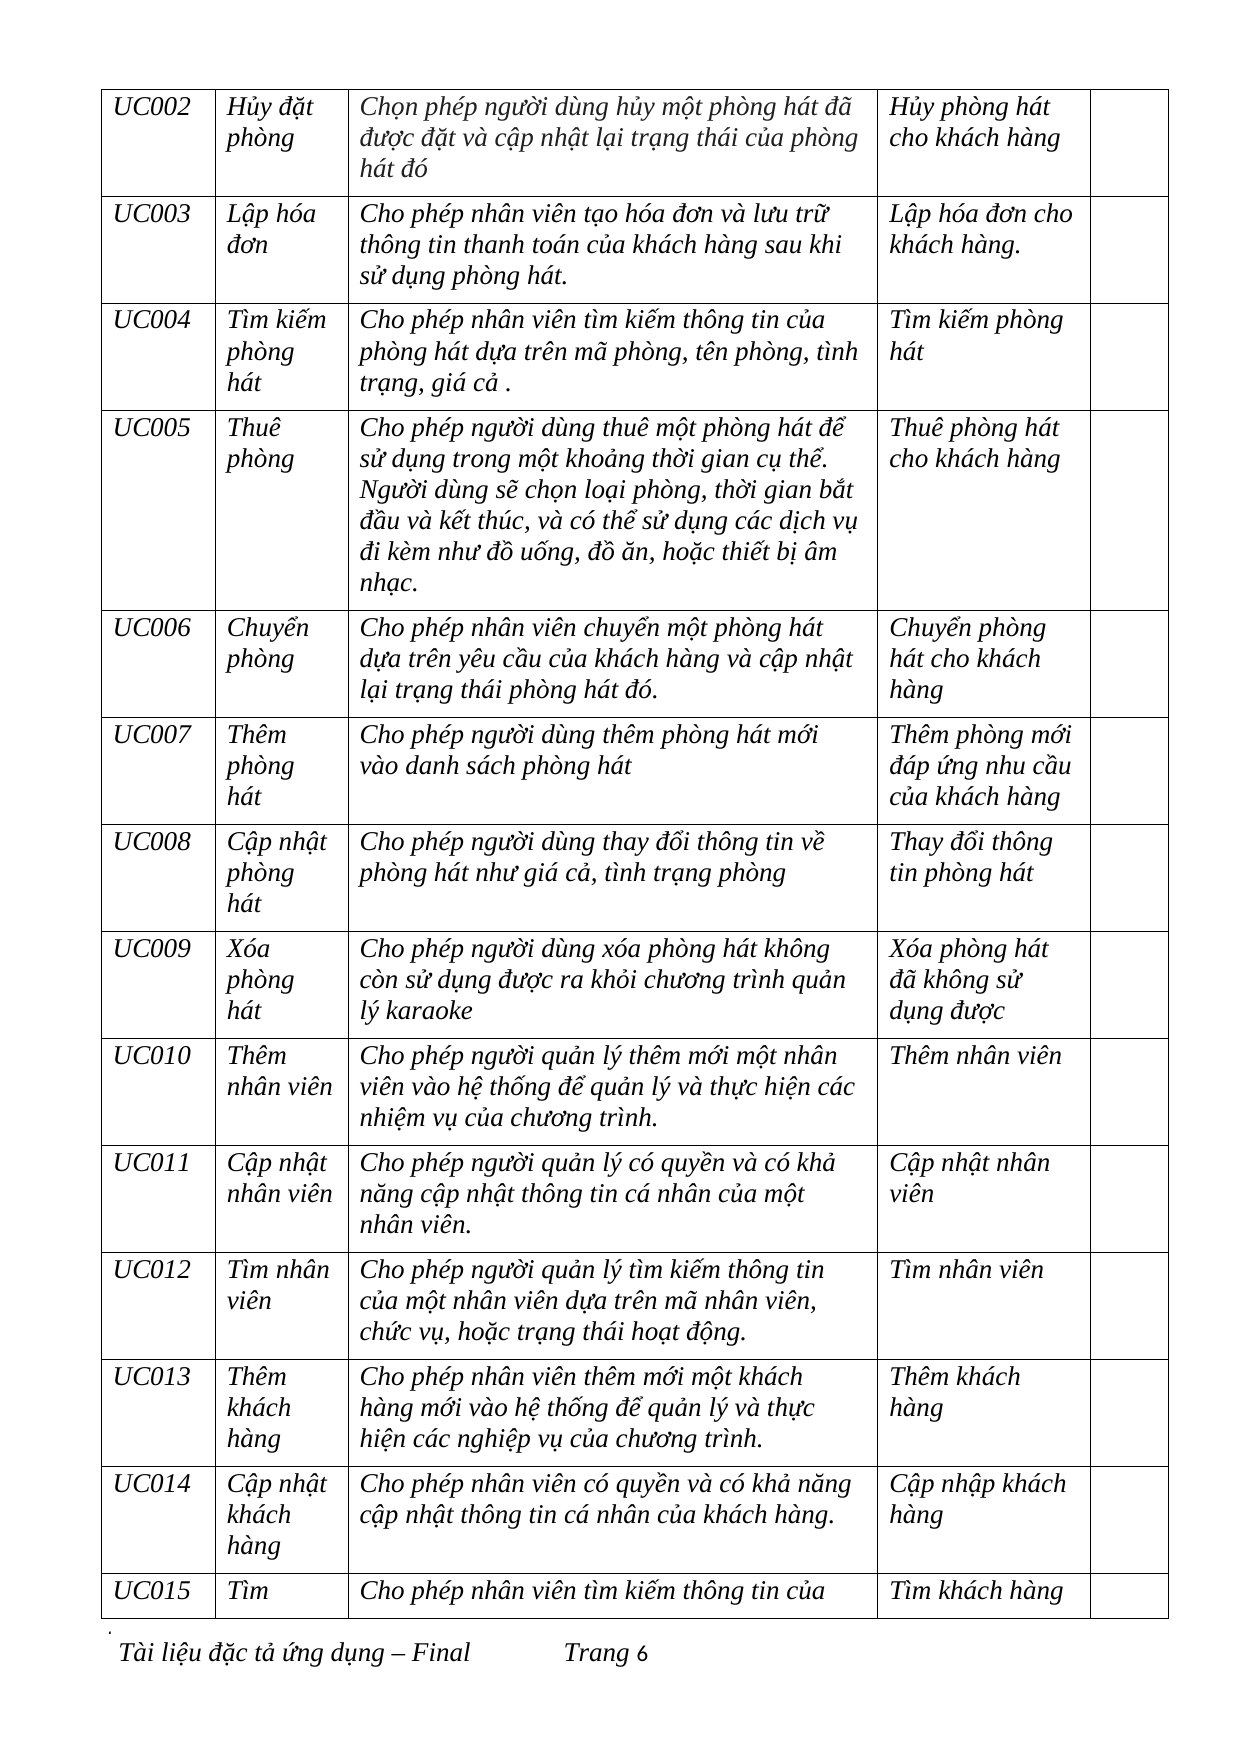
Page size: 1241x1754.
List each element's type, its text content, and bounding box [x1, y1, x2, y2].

table_cell Lập hóa đơn cho khách hàng. [878, 197, 1090, 303]
table_cell [1091, 1253, 1168, 1359]
table_cell Tìm kiếm phòng hát [216, 304, 348, 409]
table_cell Thuê phòng hát cho khách hàng [878, 411, 1090, 610]
table_cell Thêm nhân viên [878, 1039, 1090, 1145]
table_cell Chuyển phòng [216, 611, 348, 717]
table_cell Cho phép người dùng thay đổi thông tin về phòng hát như giá cả, tình trạng phòng [349, 825, 877, 931]
table_cell Cập nhật khách hàng [216, 1467, 348, 1573]
table_cell [1091, 1574, 1168, 1617]
table_cell [1091, 90, 1168, 196]
table_cell UC014 [102, 1467, 215, 1573]
table_cell Cho phép người dùng thuê một phòng hát để sử dụng trong một khoảng thời gian cụ thể. Người dùng sẽ chọn loại phòng, thời gian bắt đầu và kết thúc, và có thể sử dụng các dịch vụ đi kèm như đồ uống, đồ ăn, hoặc thiết bị âm nhạc. [349, 411, 877, 610]
table_cell Tìm khách hàng [878, 1574, 1090, 1617]
table_cell Cho phép người dùng xóa phòng hát không còn sử dụng được ra khỏi chương trình quản lý karaoke [349, 932, 877, 1038]
table_cell Cập nhật phòng hát [216, 825, 348, 931]
table_cell UC007 [102, 718, 215, 824]
table_cell [1091, 197, 1168, 303]
table_cell Cho phép người quản lý có quyền và có khả năng cập nhật thông tin cá nhân của một nhân viên. [349, 1146, 877, 1252]
table_cell [1091, 718, 1168, 824]
table_cell Cho phép nhân viên chuyển một phòng hát dựa trên yêu cầu của khách hàng và cập nhật lại trạng thái phòng hát đó. [349, 611, 877, 717]
table_cell Thuê phòng [216, 411, 348, 610]
table_cell UC004 [102, 304, 215, 409]
table_cell UC010 [102, 1039, 215, 1145]
table_cell [1091, 932, 1168, 1038]
table_cell UC005 [102, 411, 215, 610]
table_cell UC012 [102, 1253, 215, 1359]
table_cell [349, 1574, 877, 1617]
table_cell UC011 [102, 1146, 215, 1252]
table_cell Tìm kiếm phòng hát [878, 304, 1090, 409]
table_cell UC008 [102, 825, 215, 931]
table_cell UC003 [102, 197, 215, 303]
table_cell UC009 [102, 932, 215, 1038]
table_cell Cho phép người dùng thêm phòng hát mới vào danh sách phòng hát [349, 718, 877, 824]
table_cell Thêm phòng hát [216, 718, 348, 824]
table_cell [1091, 411, 1168, 610]
table_cell Cho phép nhân viên tìm kiếm thông tin của phòng hát dựa trên mã phòng, tên phòng, tình trạng, giá cả . [349, 304, 877, 409]
table_cell Cho phép người quản lý tìm kiếm thông tin của một nhân viên dựa trên mã nhân viên, chức vụ, hoặc trạng thái hoạt động. [349, 1253, 877, 1359]
table_cell UC013 [102, 1360, 215, 1466]
table_cell Lập hóa đơn [216, 197, 348, 303]
table_cell Cho phép người quản lý thêm mới một nhân viên vào hệ thống để quản lý và thực hiện các nhiệm vụ của chương trình. [349, 1039, 877, 1145]
table_cell Xóa phòng hát [216, 932, 348, 1038]
table_cell Tìm nhân viên [216, 1253, 348, 1359]
table_cell UC006 [102, 611, 215, 717]
table_cell [1091, 611, 1168, 717]
table_cell Cho phép nhân viên tạo hóa đơn và lưu trữ thông tin thanh toán của khách hàng sau khi sử dụng phòng hát. [349, 197, 877, 303]
table_cell Cập nhật nhân viên [878, 1146, 1090, 1252]
table_cell Thêm nhân viên [216, 1039, 348, 1145]
table_cell Tìm nhân viên [878, 1253, 1090, 1359]
table_cell Cho phép nhân viên có quyền và có khả năng cập nhật thông tin cá nhân của khách hàng. [349, 1467, 877, 1573]
table_cell [1091, 304, 1168, 409]
table_cell [1091, 1039, 1168, 1145]
table_cell Thêm phòng mới đáp ứng nhu cầu của khách hàng [878, 718, 1090, 824]
table_cell Cập nhật nhân viên [216, 1146, 348, 1252]
table_cell UC015 [102, 1574, 215, 1617]
table_cell Hủy phòng hát cho khách hàng [878, 90, 1090, 196]
table_cell UC002 [102, 90, 215, 196]
table_cell [1091, 1467, 1168, 1573]
table_cell Thêm khách hàng [216, 1360, 348, 1466]
table_cell [1091, 1360, 1168, 1466]
table_cell Thêm khách hàng [878, 1360, 1090, 1466]
table_cell Cập nhập khách hàng [878, 1467, 1090, 1573]
table_cell Tìm khách hàng [216, 1574, 348, 1617]
table_cell [1091, 1146, 1168, 1252]
table_cell Chuyển phòng hát cho khách hàng [878, 611, 1090, 717]
table_cell Hủy đặt phòng [216, 90, 348, 196]
table_cell Xóa phòng hát đã không sử dụng được [878, 932, 1090, 1038]
table_cell Thay đổi thông tin phòng hát [878, 825, 1090, 931]
table_cell Cho phép nhân viên thêm mới một khách hàng mới vào hệ thống để quản lý và thực hiện các nghiệp vụ của chương trình. [349, 1360, 877, 1466]
table_cell [1091, 825, 1168, 931]
table_cell Chọn phép người dùng hủy một phòng hát đã được đặt và cập nhật lại trạng thái của phòng hát đó [349, 90, 877, 196]
